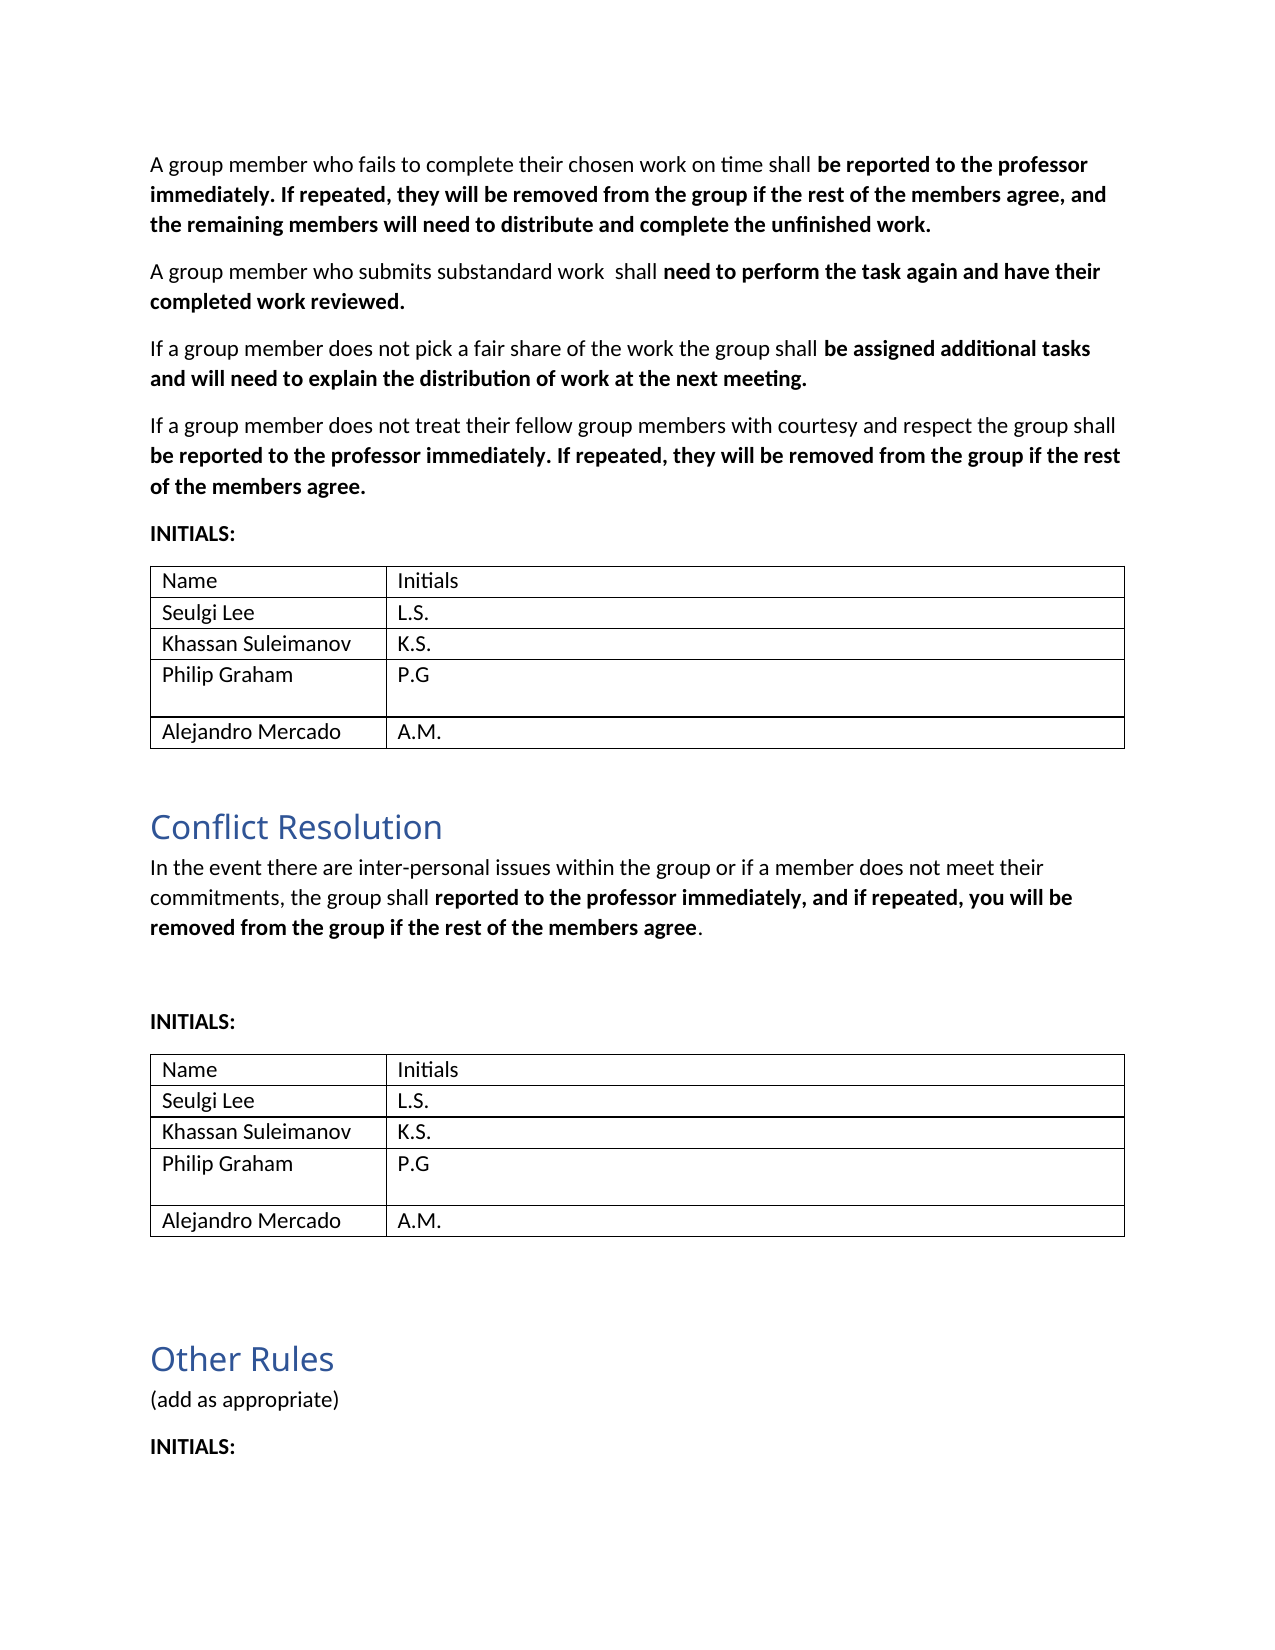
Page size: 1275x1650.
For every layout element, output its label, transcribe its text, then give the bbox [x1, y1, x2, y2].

table_cell Philip Graham [151, 660, 386, 716]
table_cell Khassan Suleimanov [151, 1118, 386, 1148]
table_cell Alejandro Mercado [151, 718, 386, 748]
text (add as appropriate) [150, 1385, 1125, 1413]
table_cell L.S. [387, 1086, 1124, 1116]
table_header Name [151, 1055, 386, 1085]
text INITIALS: [150, 519, 1125, 547]
table_cell A.M. [387, 718, 1124, 748]
table_header Initials [387, 567, 1124, 597]
table_cell L.S. [387, 598, 1124, 628]
text INITIALS: [150, 1432, 1125, 1460]
table_header Name [151, 567, 386, 597]
text If a group member does not treat their fellow group members with courtesy and respect the group shall be reported to the professor immediately. If repeated, they will be removed from the group if the rest of the members agree. [150, 411, 1125, 500]
subtitle Other Rules [150, 1336, 1125, 1381]
table_cell Khassan Suleimanov [151, 629, 386, 659]
table_cell Alejandro Mercado [151, 1206, 386, 1236]
subtitle Conflict Resolution [150, 804, 1125, 849]
table_cell Seulgi Lee [151, 598, 386, 628]
text A group member who fails to complete their chosen work on time shall be reported to the professor immediately. If repeated, they will be removed from the group if the rest of the members agree, and the remaining members will need to distribute and complete the unfinished work. [150, 150, 1125, 238]
table_header Initials [387, 1055, 1124, 1085]
table_cell A.M. [387, 1206, 1124, 1236]
text In the event there are inter-personal issues within the group or if a member does not meet their commitments, the group shall reported to the professor immediately, and if repeated, you will be removed from the group if the rest of the members agree. [150, 853, 1125, 941]
table_cell P.G [387, 1149, 1124, 1205]
text A group member who submits substandard work shall need to perform the task again and have their completed work reviewed. [150, 257, 1125, 316]
table_cell K.S. [387, 1118, 1124, 1148]
text If a group member does not pick a fair share of the work the group shall be assigned additional tasks and will need to explain the distribution of work at the next meeting. [150, 334, 1125, 393]
table_cell P.G [387, 660, 1124, 716]
table_cell Seulgi Lee [151, 1086, 386, 1116]
table_cell Philip Graham [151, 1149, 386, 1205]
table_cell K.S. [387, 629, 1124, 659]
text INITIALS: [150, 1007, 1125, 1035]
